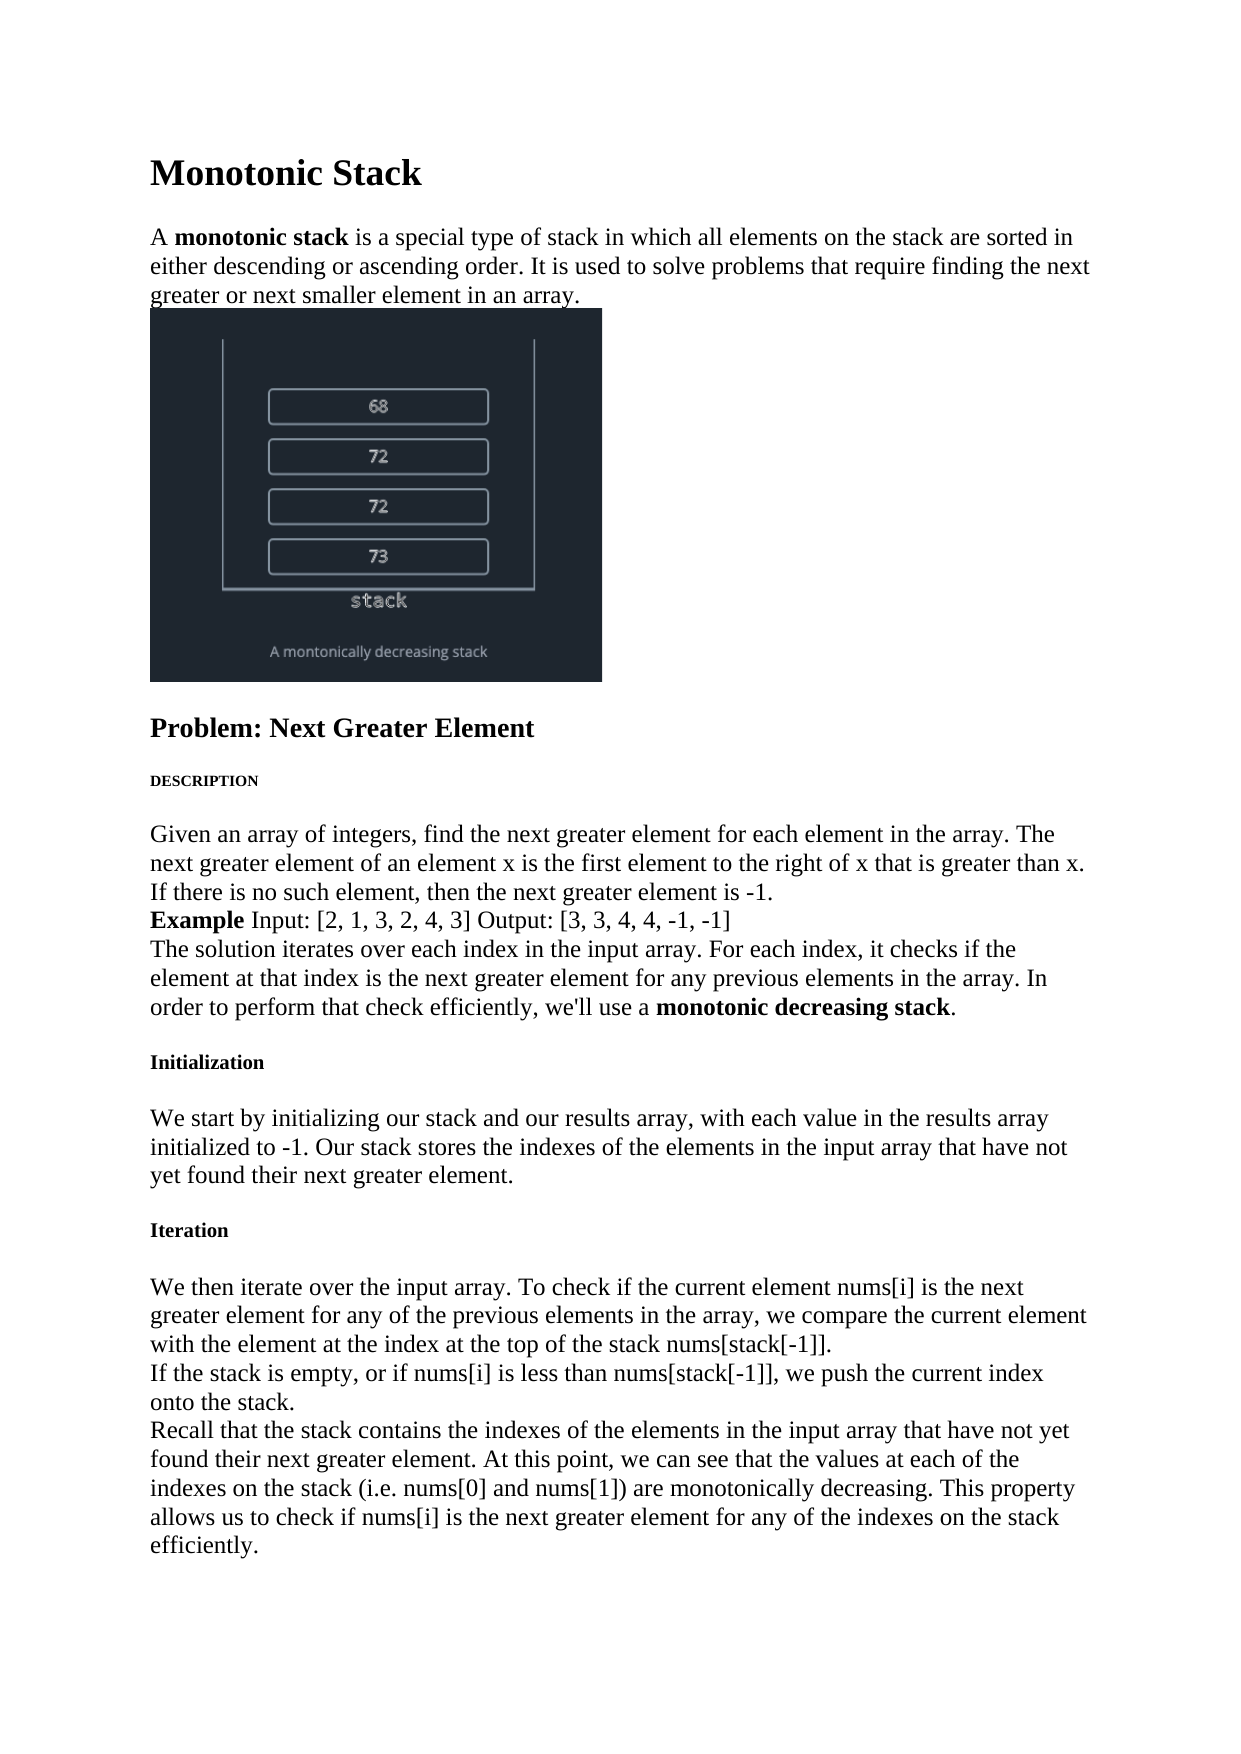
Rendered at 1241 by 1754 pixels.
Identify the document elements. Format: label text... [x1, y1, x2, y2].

text We start by initializing our stack and our results array, with each value in the results array initialized to -1. Our stack stores the indexes of the elements in the input array that have not yet found their next greater element. [150, 1103, 1090, 1189]
text Initialization [150, 1050, 1090, 1074]
text Problem: Next Greater Element [150, 711, 1090, 743]
text A monotonic stack is a special type of stack in which all elements on the stack are sorted in either descending or ascending order. It is used to solve problems that require finding the next greater or next smaller element in an array. [150, 222, 1090, 308]
text If the stack is empty, or if nums[i] is less than nums[stack[-1]], we push the current index onto the stack. [150, 1358, 1090, 1415]
text Given an array of integers, find the next greater element for each element in the array. The next greater element of an element x is the first element to the right of x that is greater than x. If there is no such element, then the next greater element is -1. [150, 819, 1090, 906]
text We then iterate over the input array. To check if the current element nums[i] is the next greater element for any of the previous elements in the array, we compare the current element with the element at the index at the top of the stack nums[stack[-1]]. [150, 1272, 1090, 1358]
text Example Input: [2, 1, 3, 2, 4, 3] Output: [3, 3, 4, 4, -1, -1] [150, 906, 1090, 934]
picture [150, 308, 603, 682]
text Monotonic Stack [150, 150, 1090, 193]
text The solution iterates over each index in the input array. For each index, it checks if the element at that index is the next greater element for any previous elements in the array. In order to perform that check efficiently, we'll use a monotonic decreasing stack. [150, 934, 1090, 1021]
text Iteration [150, 1218, 1090, 1242]
text Recall that the stack contains the indexes of the elements in the input array that have not yet found their next greater element. At this point, we can see that the values at each of the indexes on the stack (i.e. nums[0] and nums[1]) are monotonically decreasing. This property allows us to check if nums[i] is the next greater element for any of the indexes on the stack efficiently. [150, 1415, 1090, 1559]
text DESCRIPTION [150, 772, 1090, 790]
